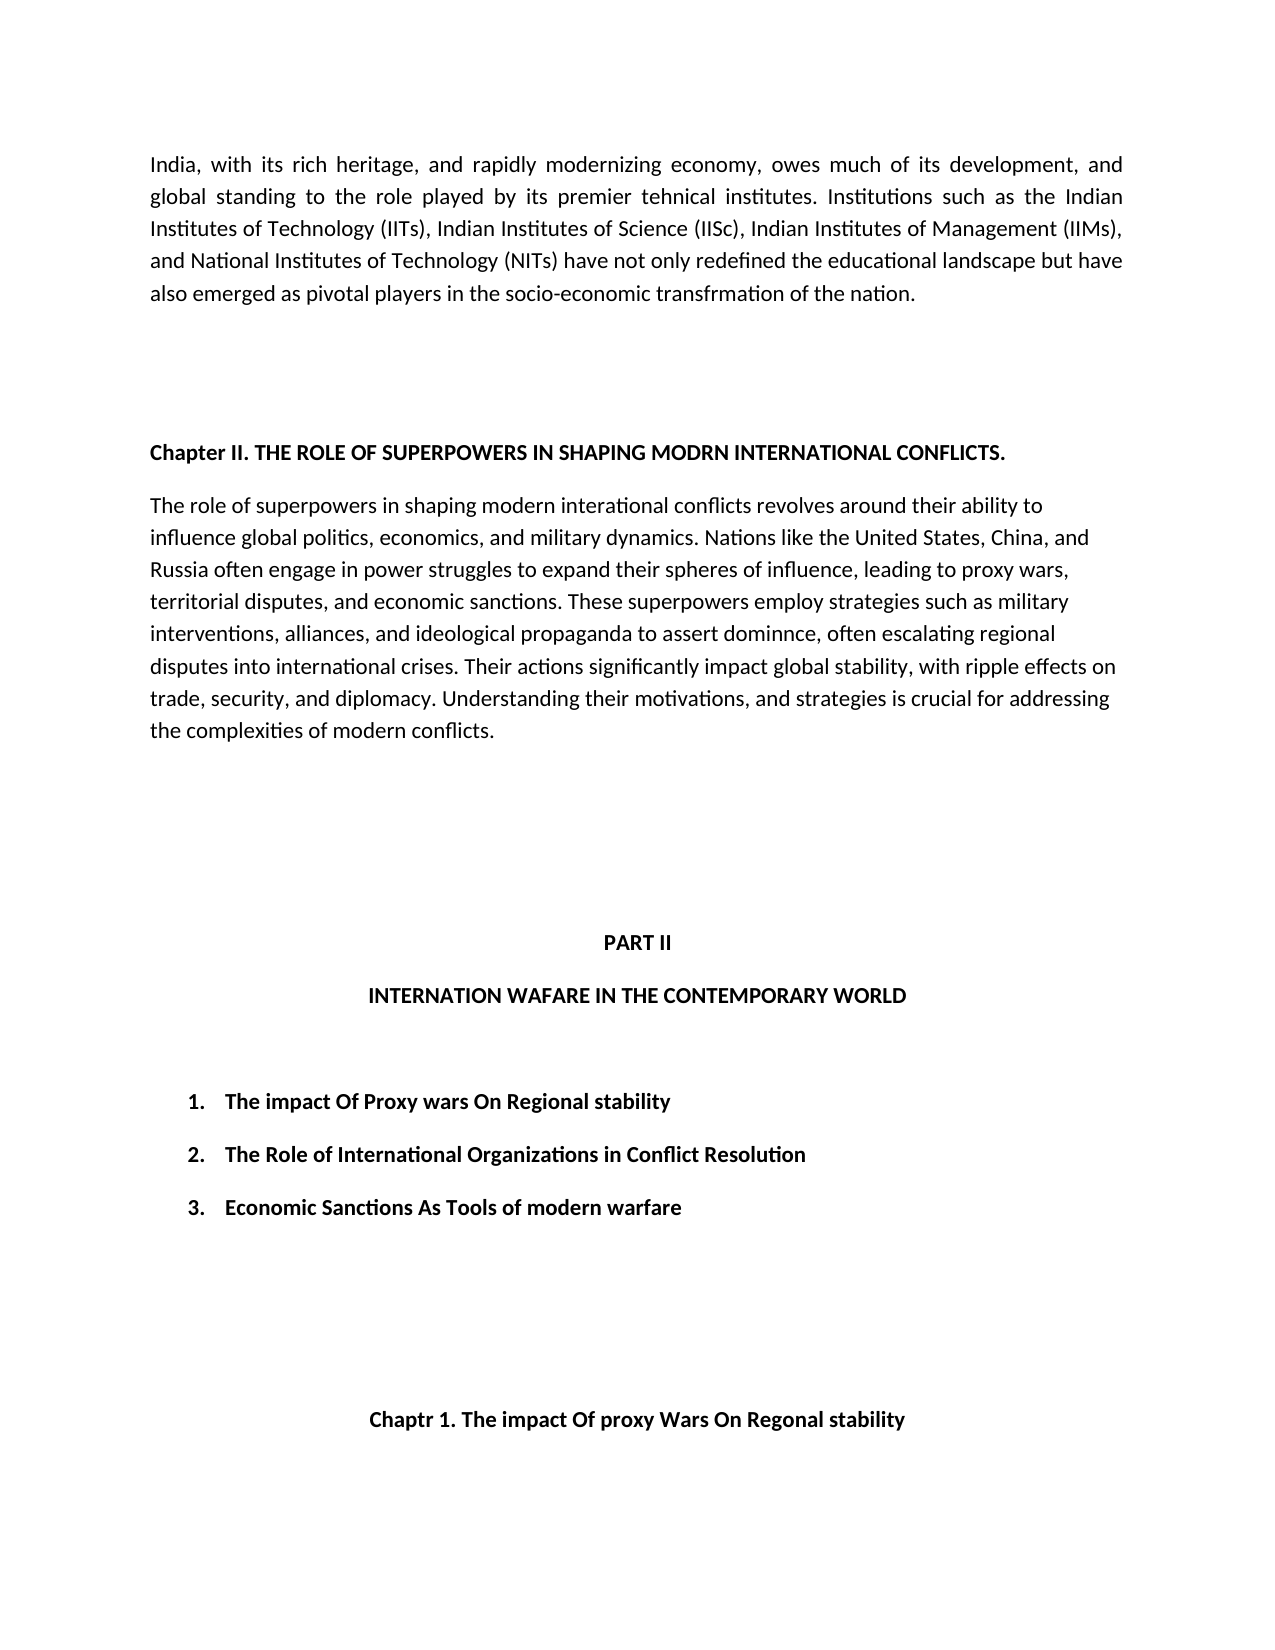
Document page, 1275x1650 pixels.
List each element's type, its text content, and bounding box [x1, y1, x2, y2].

text Chaptr 1. The impact Of proxy Wars On Regonal stability [150, 1405, 1125, 1433]
text PART II [150, 928, 1125, 956]
text India, with its rich heritage, and rapidly modernizing economy, owes much of its development, and global standing to the role played by its premier tehnical institutes. Institutions such as the Indian Institutes of Technology (IITs), Indian Institutes of Science (IISc), Indian Institutes of Management (IIMs), and National Institutes of Technology (NITs) have not only redefined the educational landscape but have also emerged as pivotal players in the socio-economic transfrmation of the nation. [150, 150, 1125, 307]
text The role of superpowers in shaping modern interational conflicts revolves around their ability to influence global politics, economics, and military dynamics. Nations like the United States, China, and Russia often engage in power struggles to expand their spheres of influence, leading to proxy wars, territorial disputes, and economic sanctions. These superpowers employ strategies such as military interventions, alliances, and ideological propaganda to assert dominnce, often escalating regional disputes into international crises. Their actions significantly impact global stability, with ripple effects on trade, security, and diplomacy. Understanding their motivations, and strategies is crucial for addressing the complexities of modern conflicts. [150, 491, 1125, 744]
list Economic Sanctions As Tools of modern warfare [187, 1193, 1125, 1221]
list The Role of International Organizations in Conflict Resolution [187, 1140, 1125, 1168]
text INTERNATION WAFARE IN THE CONTEMPORARY WORLD [150, 981, 1125, 1009]
list The impact Of Proxy wars On Regional stability [187, 1087, 1125, 1115]
text Chapter II. THE ROLE OF SUPERPOWERS IN SHAPING MODRN INTERNATIONAL CONFLICTS. [150, 438, 1125, 466]
